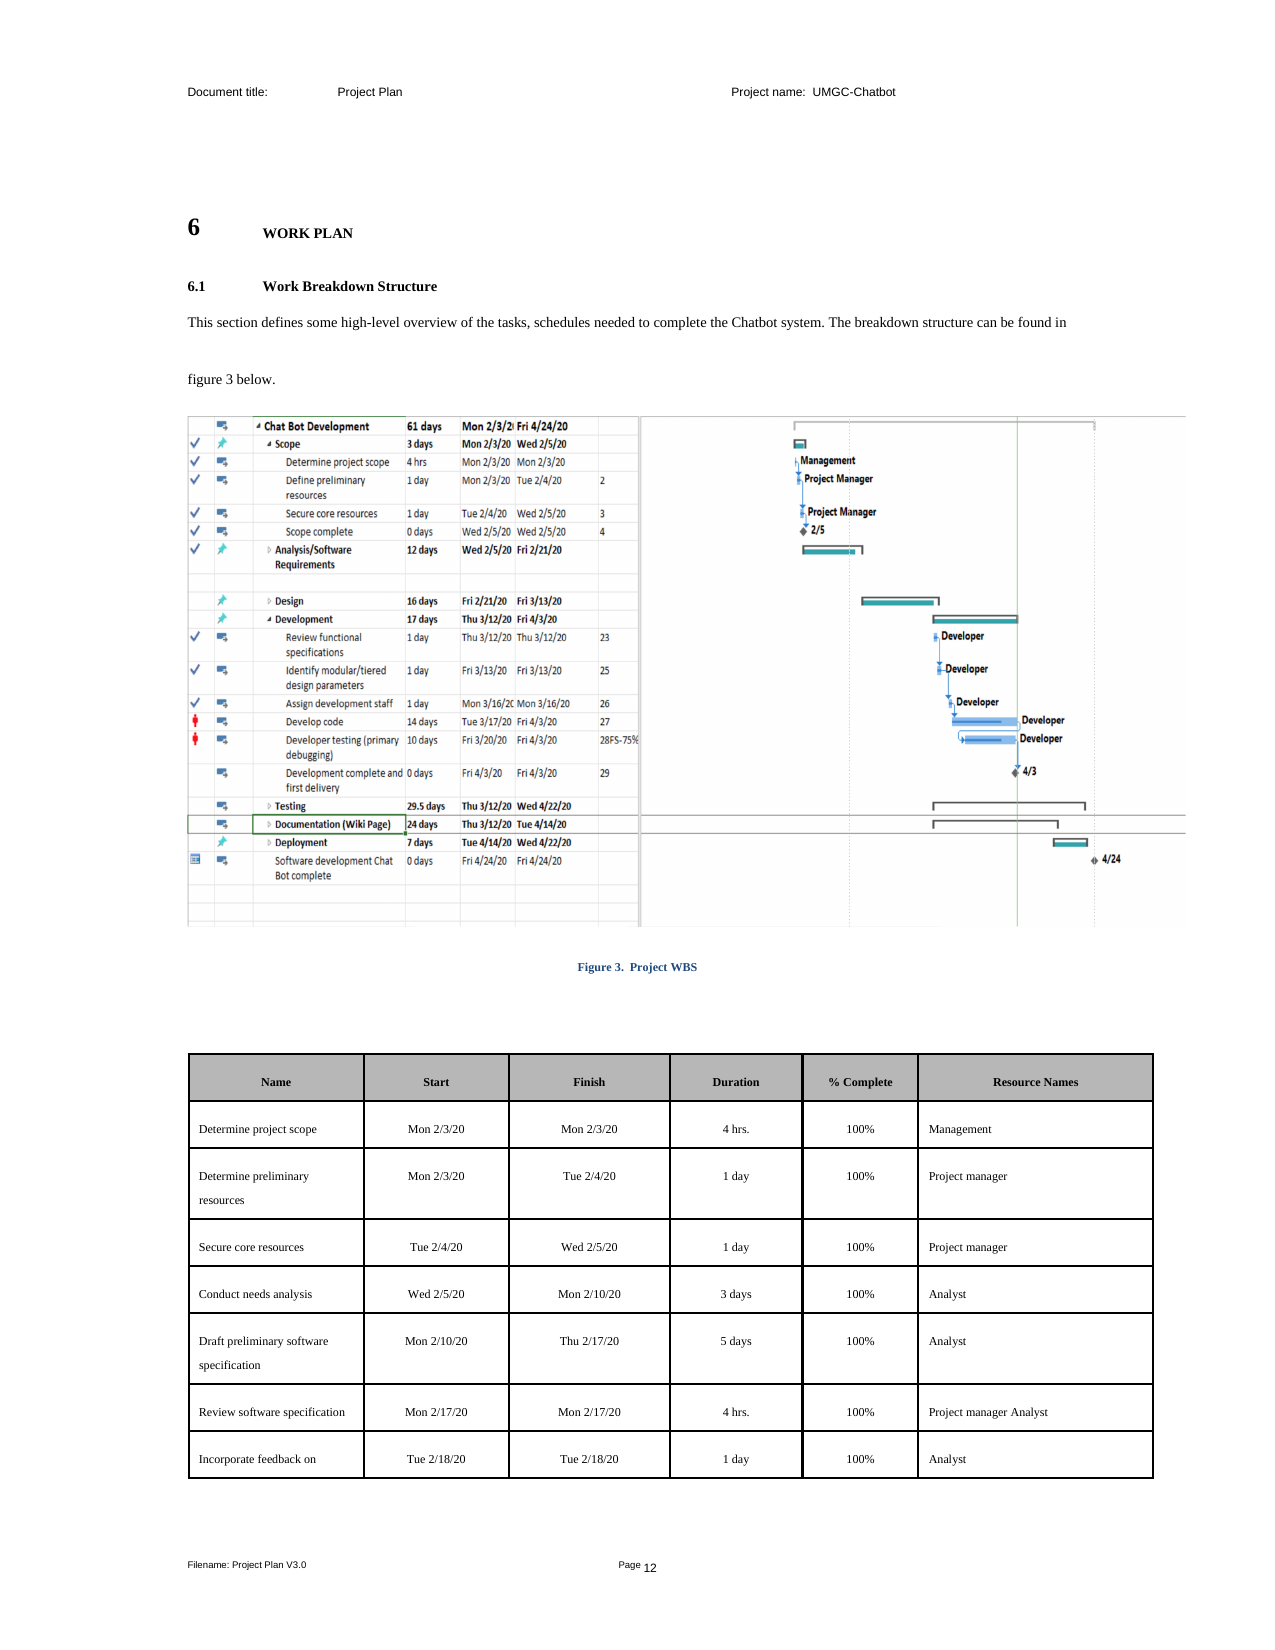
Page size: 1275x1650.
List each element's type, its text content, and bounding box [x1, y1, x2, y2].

subtitle WORK PLAN [187, 212, 1087, 241]
table_cell 100% [804, 1220, 917, 1265]
table_cell 100% [804, 1385, 917, 1430]
table_cell Project manager Analyst [919, 1385, 1152, 1430]
table_cell Analyst [919, 1432, 1152, 1477]
table_cell Tue 2/4/20 [510, 1149, 669, 1218]
table_cell Wed 2/5/20 [510, 1220, 669, 1265]
table_cell Determine preliminary resources [190, 1149, 363, 1218]
table_cell Mon 2/3/20 [510, 1102, 669, 1147]
table_cell Mon 2/17/20 [510, 1385, 669, 1430]
table_cell Tue 2/18/20 [510, 1432, 669, 1477]
table_cell 4 hrs. [671, 1385, 801, 1430]
table_cell Project manager [919, 1149, 1152, 1218]
table_cell Secure core resources [190, 1220, 363, 1265]
table_cell Wed 2/5/20 [365, 1267, 508, 1312]
table_cell 1 day [671, 1432, 801, 1477]
table_cell Tue 2/18/20 [365, 1432, 508, 1477]
table_cell 4 hrs. [671, 1102, 801, 1147]
table_header Duration [671, 1055, 801, 1100]
table_cell Draft preliminary software specification [190, 1314, 363, 1383]
table_cell 5 days [671, 1314, 801, 1383]
table_cell Mon 2/3/20 [365, 1149, 508, 1218]
table_cell Thu 2/17/20 [510, 1314, 669, 1383]
table_header Resource Names [919, 1055, 1152, 1100]
table_cell Mon 2/17/20 [365, 1385, 508, 1430]
table_cell 100% [804, 1267, 917, 1312]
table_cell 1 day [671, 1220, 801, 1265]
table_cell 100% [804, 1102, 917, 1147]
table_cell Analyst [919, 1314, 1152, 1383]
text Figure 3. Project WBS [187, 951, 1087, 974]
table_cell Determine project scope [190, 1102, 363, 1147]
text This section defines some high-level overview of the tasks, schedules needed to complete the Chatbot system. The breakdown structure can be found in figure 3 below. [187, 301, 1087, 388]
table_header Start [365, 1055, 508, 1100]
table_cell 100% [804, 1314, 917, 1383]
table_header Name [190, 1055, 363, 1100]
table_cell Review software specification [190, 1385, 363, 1430]
table_cell Mon 2/10/20 [365, 1314, 508, 1383]
table_cell 1 day [671, 1149, 801, 1218]
table_cell Management [919, 1102, 1152, 1147]
table_cell 3 days [671, 1267, 801, 1312]
table_cell Project manager [919, 1220, 1152, 1265]
table_header Finish [510, 1055, 669, 1100]
table_cell Mon 2/3/20 [365, 1102, 508, 1147]
picture [187, 416, 1186, 927]
table_cell 100% [804, 1432, 917, 1477]
subtitle Work Breakdown Structure [187, 266, 1087, 295]
table_cell Analyst [919, 1267, 1152, 1312]
table_header % Complete [804, 1055, 917, 1100]
table_cell 100% [804, 1149, 917, 1218]
table_cell Conduct needs analysis [190, 1267, 363, 1312]
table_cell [190, 1432, 363, 1477]
table_cell Tue 2/4/20 [365, 1220, 508, 1265]
table_cell Mon 2/10/20 [510, 1267, 669, 1312]
